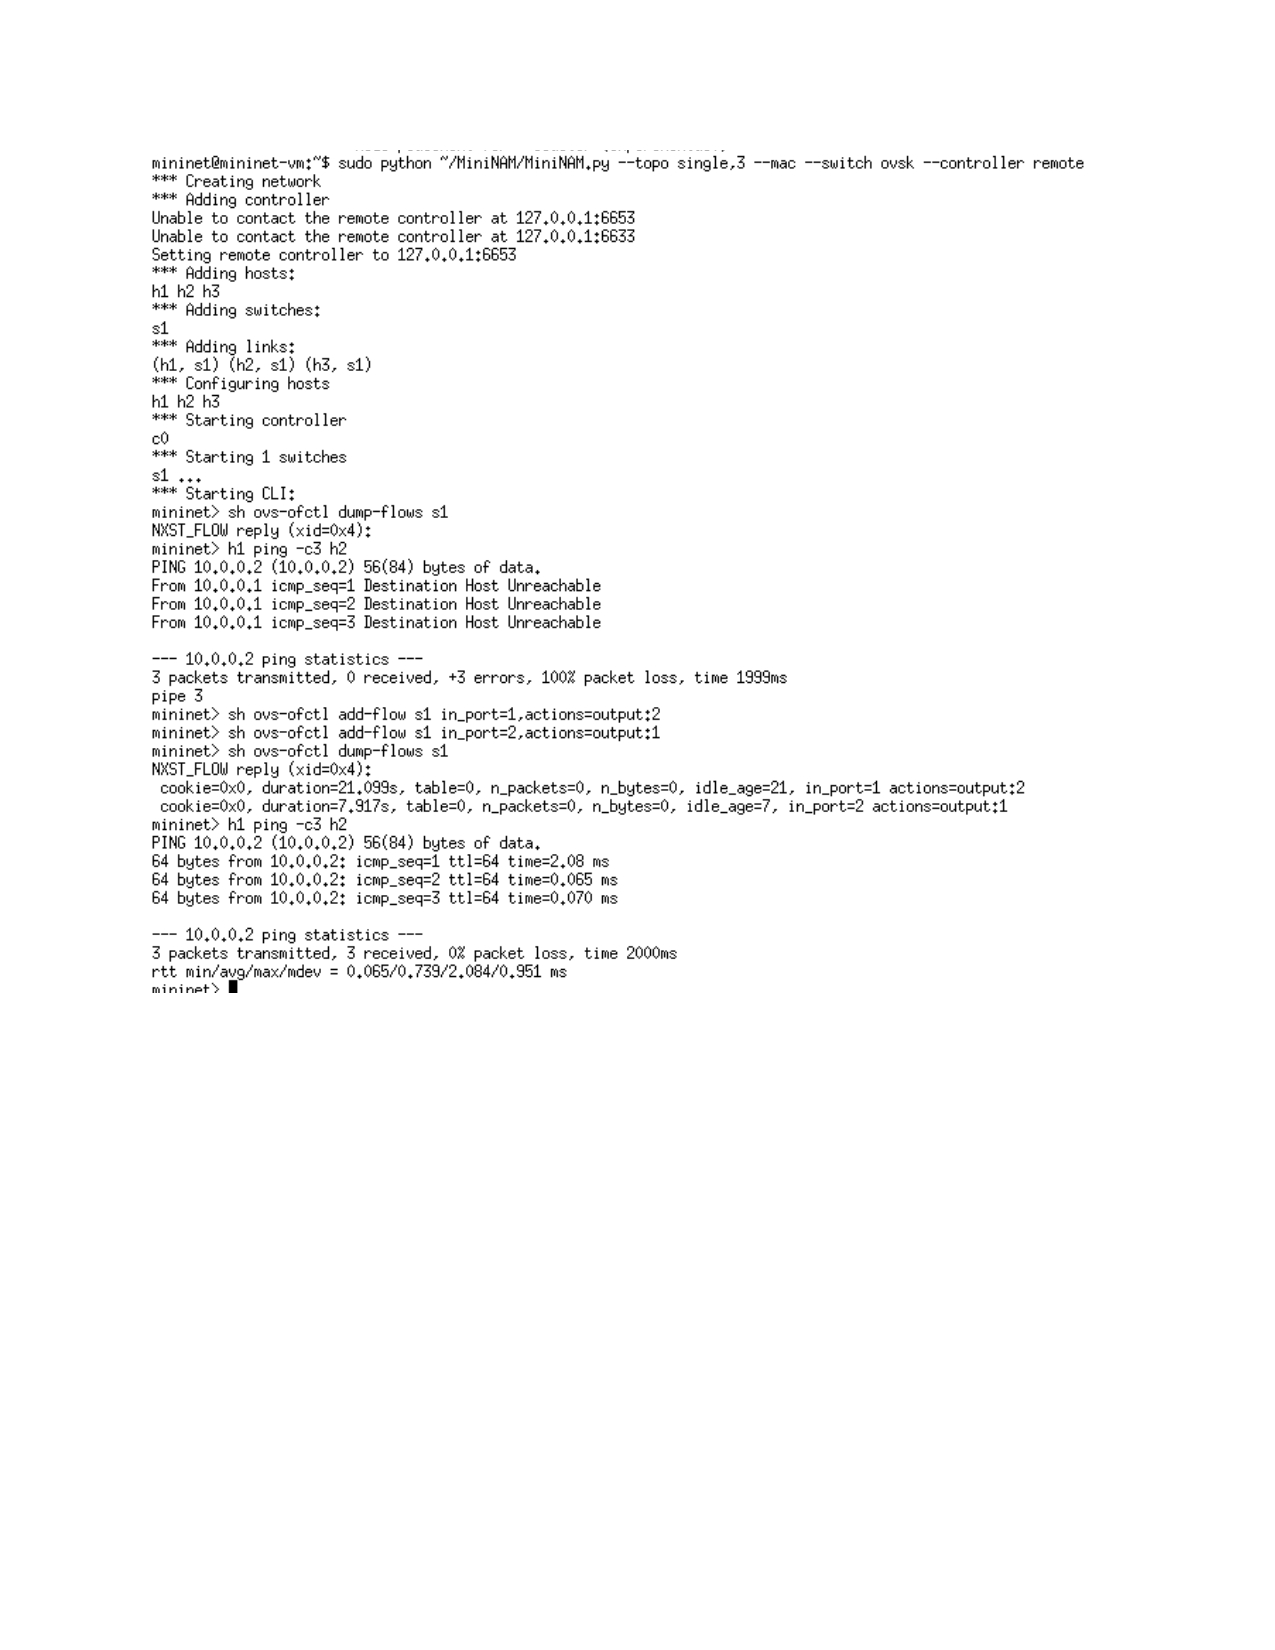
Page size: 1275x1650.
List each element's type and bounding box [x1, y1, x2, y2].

picture [150, 150, 1125, 993]
